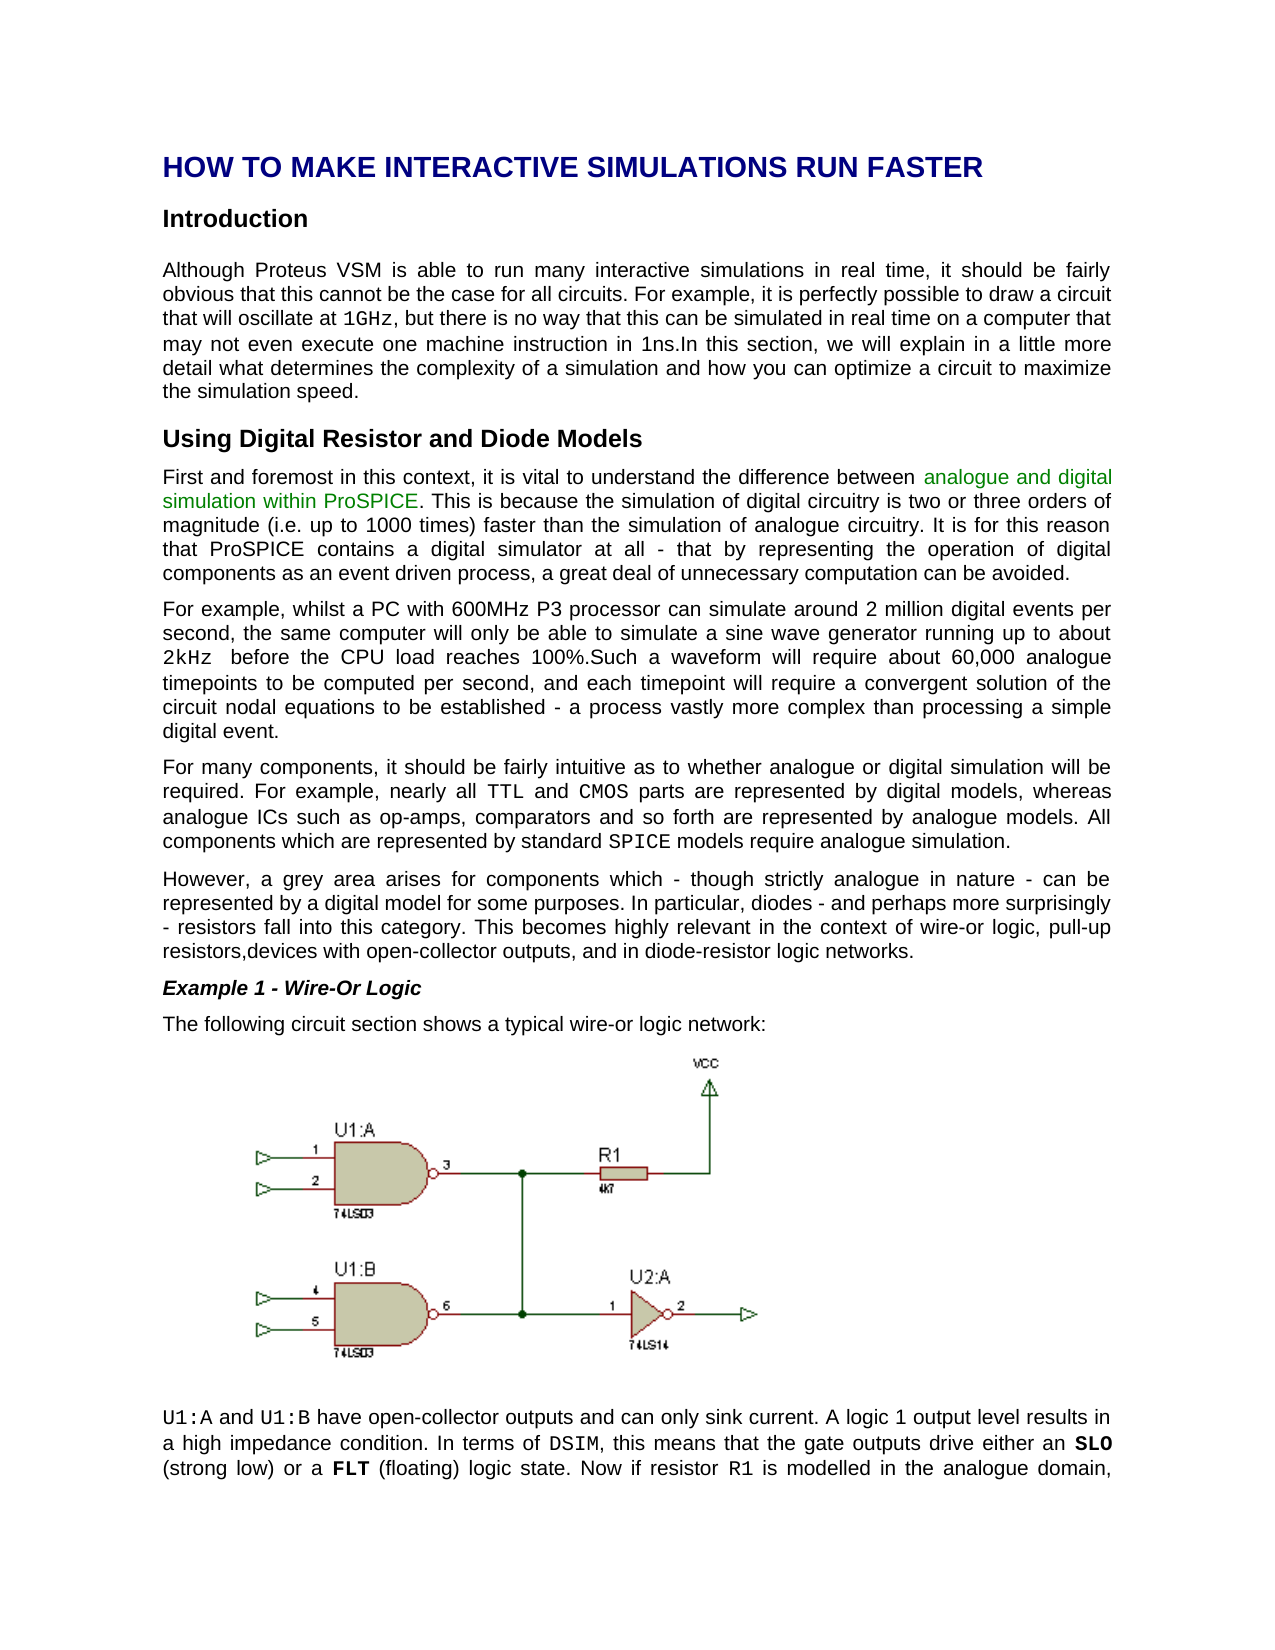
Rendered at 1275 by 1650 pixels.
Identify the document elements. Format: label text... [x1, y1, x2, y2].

text Although Proteus VSM is able to run many interactive simulations in real time, it should be fairly obvious that this cannot be the case for all circuits. For example, it is perfectly possible to draw a circuit that will oscillate at 1GHz, but there is no way that this can be simulated in real time on a computer that may not even execute one machine instruction in 1ns.In this section, we will explain in a little more detail what determines the complexity of a simulation and how you can optimize a circuit to maximize the simulation speed. [162, 258, 1112, 403]
text Introduction [162, 204, 1112, 233]
text For many components, it should be fairly intuitive as to whether analogue or digital simulation will be required. For example, nearly all TTL and CMOS parts are represented by digital models, whereas analogue ICs such as op-amps, comparators and so forth are represented by analogue models. All components which are represented by standard SPICE models require analogue simulation. [162, 755, 1112, 855]
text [162, 1404, 1112, 1482]
text First and foremost in this context, it is vital to understand the difference between analogue and digital simulation within ProSPICE. This is because the simulation of digital circuitry is two or three orders of magnitude (i.e. up to 1000 times) faster than the simulation of analogue circuitry. It is for this reason that ProSPICE contains a digital simulator at all - that by representing the operation of digital components as an event driven process, a great deal of unnecessary computation can be avoided. [162, 465, 1112, 584]
text HOW TO MAKE INTERACTIVE SIMULATIONS RUN FASTER [162, 150, 1112, 183]
picture [225, 1048, 803, 1392]
text For example, whilst a PC with 600MHz P3 processor can simulate around 2 million digital events per second, the same computer will only be able to simulate a sine wave generator running up to about 2kHz before the CPU load reaches 100%.Such a waveform will require about 60,000 analogue timepoints to be computed per second, and each timepoint will require a convergent solution of the circuit nodal equations to be established - a process vastly more complex than processing a simple digital event. [162, 597, 1112, 743]
text The following circuit section shows a typical wire-or logic network: [162, 1012, 1112, 1036]
text However, a grey area arises for components which - though strictly analogue in nature - can be represented by a digital model for some purposes. In particular, diodes - and perhaps more surprisingly - resistors fall into this category. This becomes highly relevant in the context of wire-or logic, pull-up resistors,devices with open-collector outputs, and in diode-resistor logic networks. [162, 867, 1112, 963]
text Example 1 - Wire-Or Logic [162, 976, 1112, 999]
text Using Digital Resistor and Diode Models [162, 423, 1112, 452]
